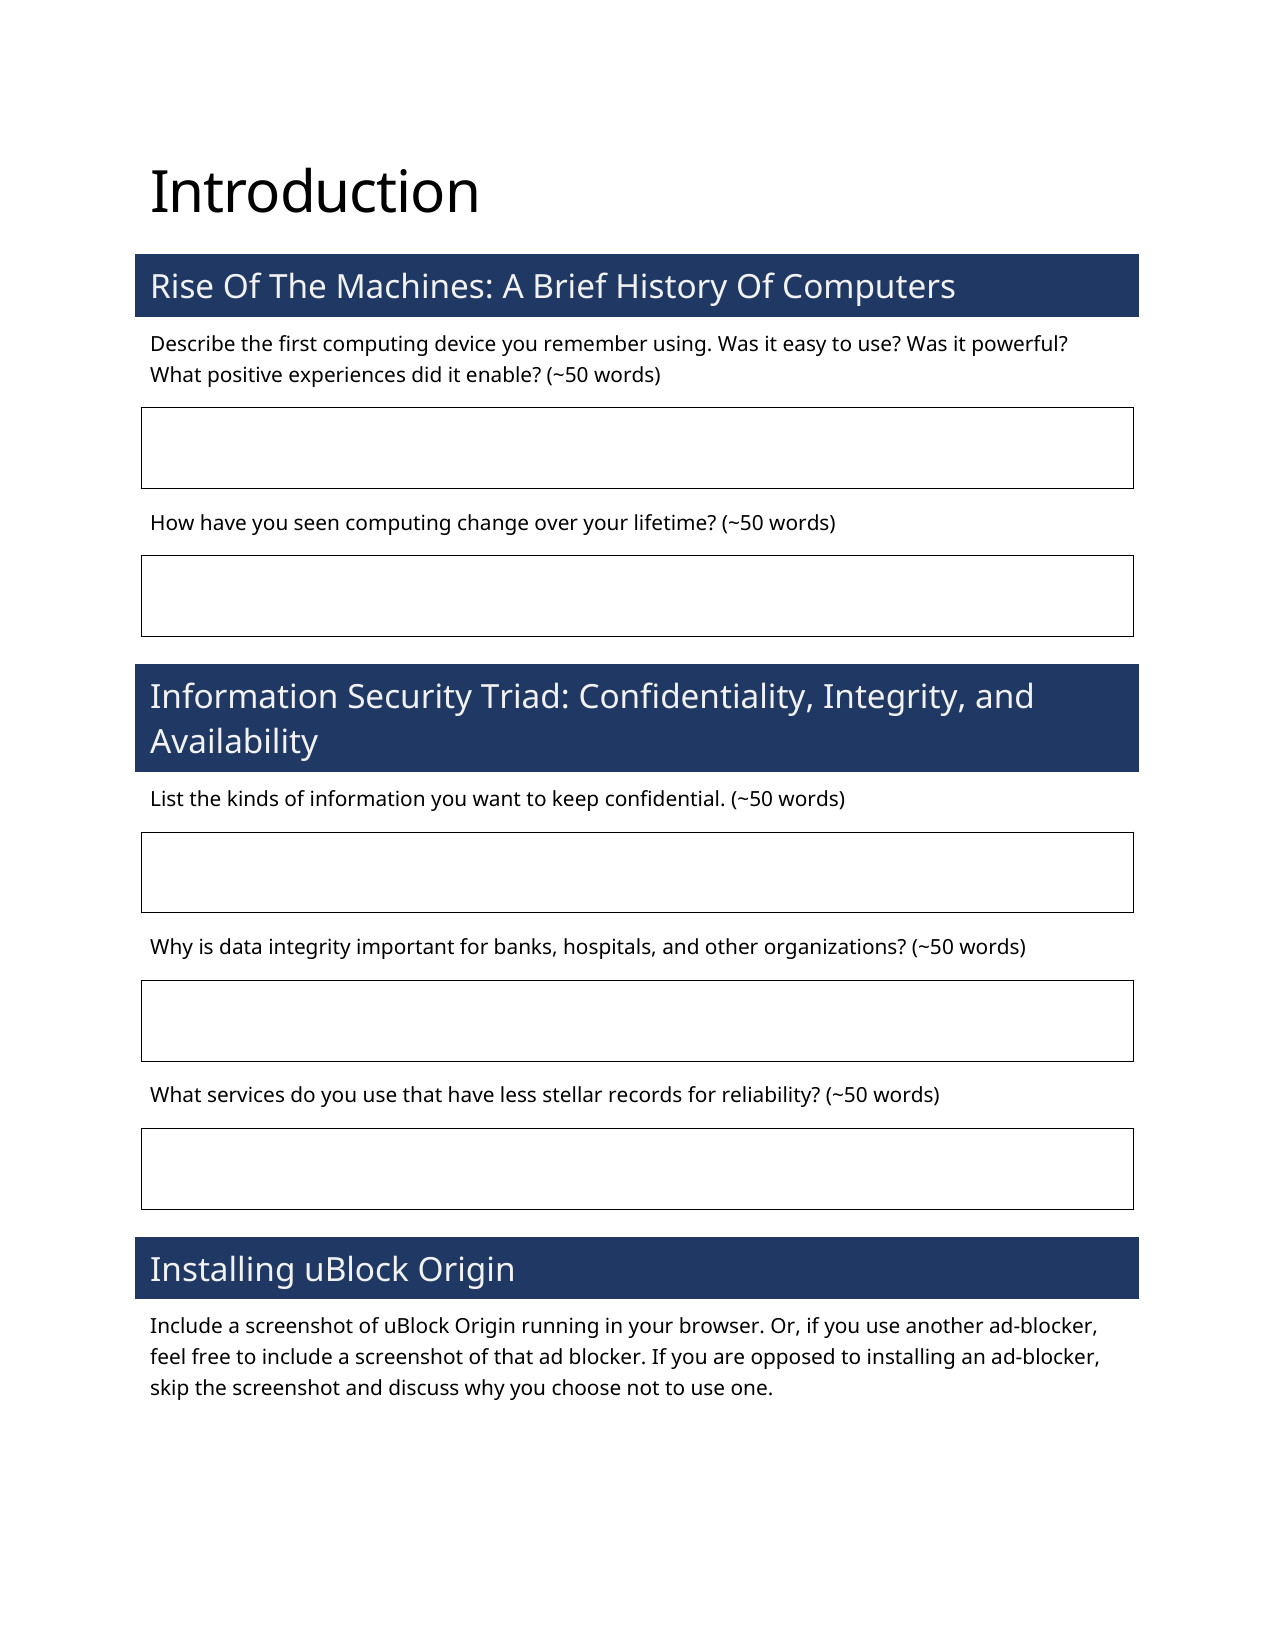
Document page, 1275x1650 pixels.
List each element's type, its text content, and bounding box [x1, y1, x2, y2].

text Why is data integrity important for banks, hospitals, and other organizations? (~50 words) [150, 932, 1125, 961]
subtitle Information Security Triad: Confidentiality, Integrity, and Availability [142, 671, 1133, 766]
title Introduction [150, 150, 1125, 229]
text What services do you use that have less stellar records for reliability? (~50 words) [150, 1081, 1125, 1109]
subtitle Installing uBlock Origin [142, 1243, 1133, 1293]
text List the kinds of information you want to keep confidential. (~50 words) [150, 784, 1125, 813]
subtitle Rise Of The Machines: A Brief History Of Computers [142, 261, 1133, 310]
text How have you seen computing change over your lifetime? (~50 words) [150, 508, 1125, 536]
text Describe the first computing device you remember using. Was it easy to use? Was it powerful? What positive experiences did it enable? (~50 words) [150, 329, 1125, 388]
text Include a screenshot of uBlock Origin running in your browser. Or, if you use another ad-blocker, feel free to include a screenshot of that ad blocker. If you are opposed to installing an ad-blocker, skip the screenshot and discuss why you choose not to use one. [150, 1312, 1125, 1401]
